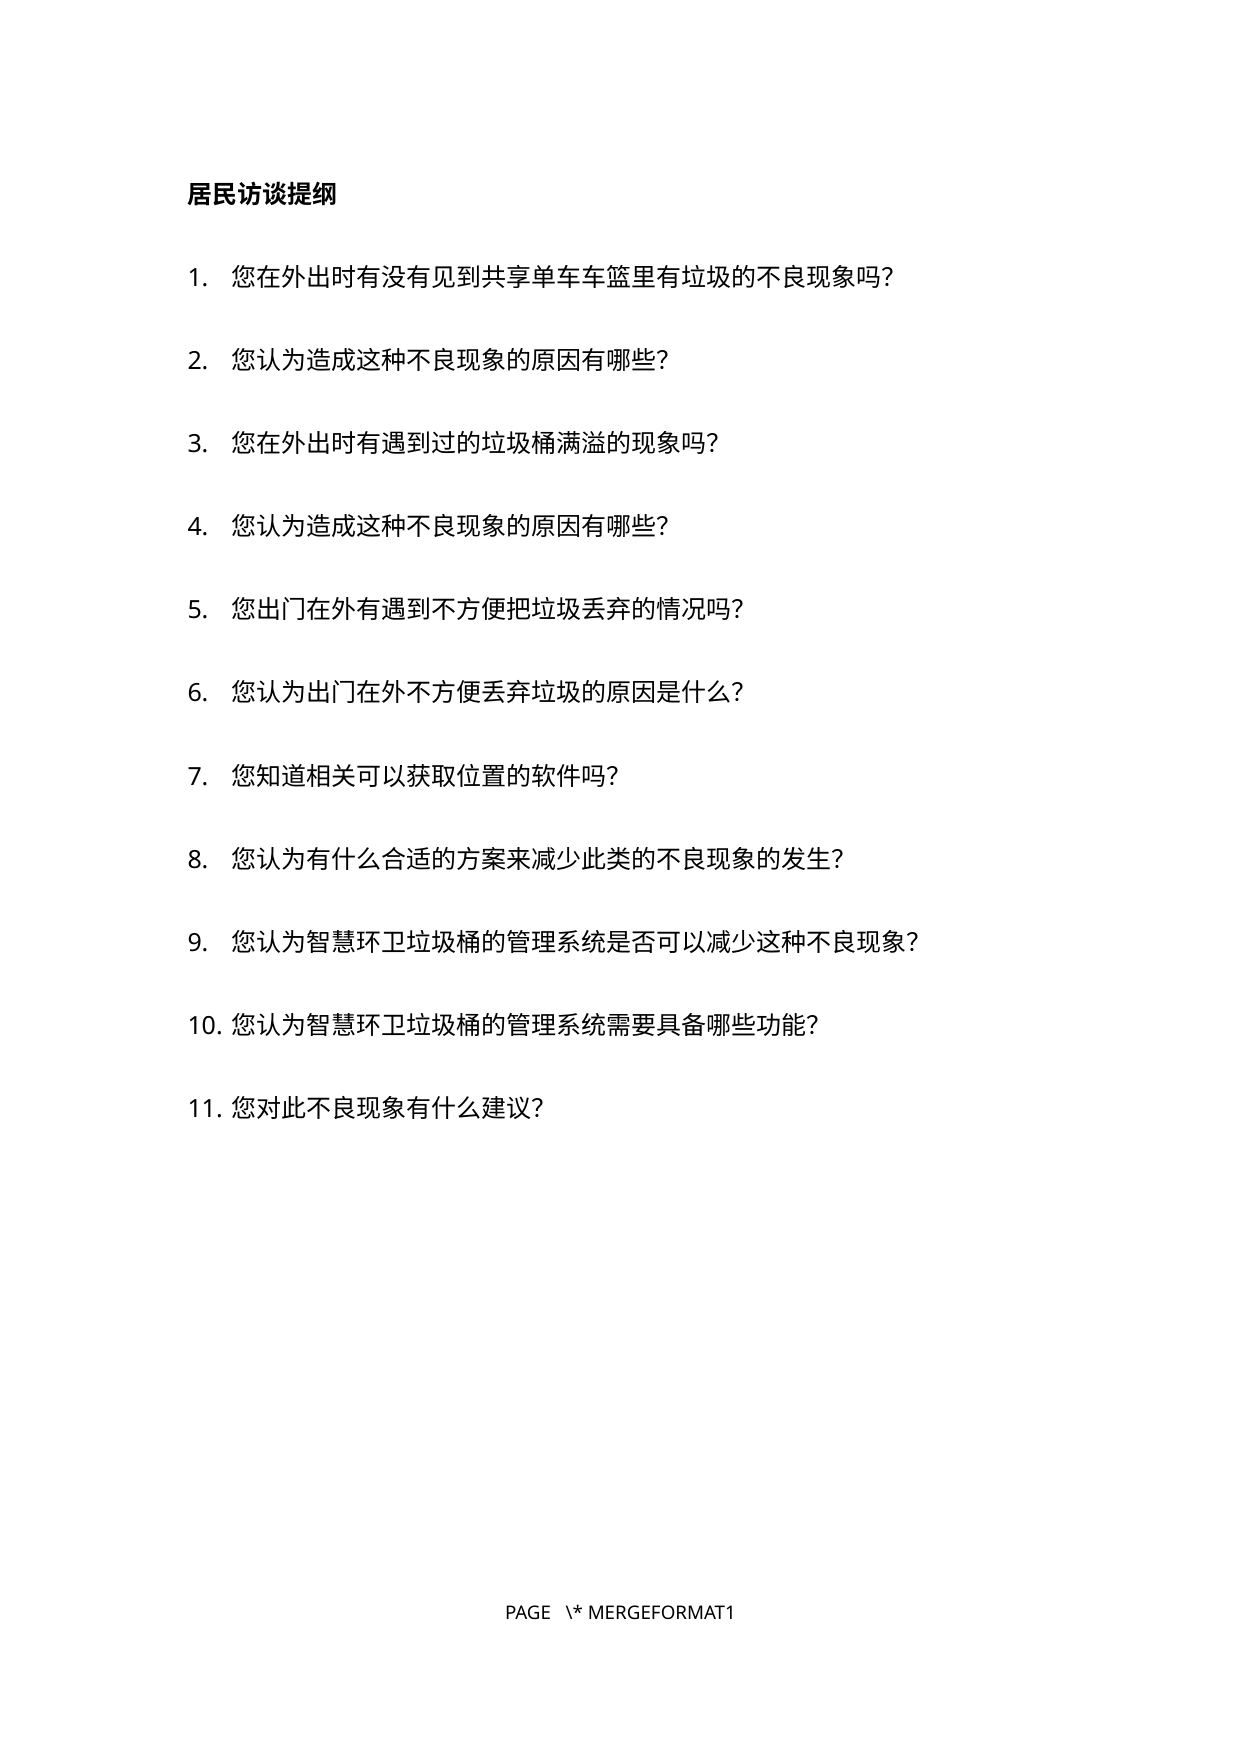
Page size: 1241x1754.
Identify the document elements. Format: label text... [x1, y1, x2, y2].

list 您出门在外有遇到不方便把垃圾丢弃的情况吗？ [187, 575, 1053, 640]
list 您认为出门在外不方便丢弃垃圾的原因是什么？ [187, 658, 1053, 723]
list 您认为智慧环卫垃圾桶的管理系统是否可以减少这种不良现象？ [187, 908, 1053, 973]
text 居民访谈提纲 [187, 160, 1053, 225]
list 您在外出时有没有见到共享单车车篮里有垃圾的不良现象吗？ [187, 243, 1053, 308]
list 您对此不良现象有什么建议？ [187, 1074, 1053, 1139]
list 您认为智慧环卫垃圾桶的管理系统需要具备哪些功能？ [187, 991, 1053, 1056]
list 您认为造成这种不良现象的原因有哪些？ [187, 326, 1053, 391]
list 您认为造成这种不良现象的原因有哪些？ [187, 492, 1053, 557]
list 您在外出时有遇到过的垃圾桶满溢的现象吗？ [187, 409, 1053, 474]
list 您知道相关可以获取位置的软件吗？ [187, 742, 1053, 807]
list 您认为有什么合适的方案来减少此类的不良现象的发生？ [187, 825, 1053, 890]
